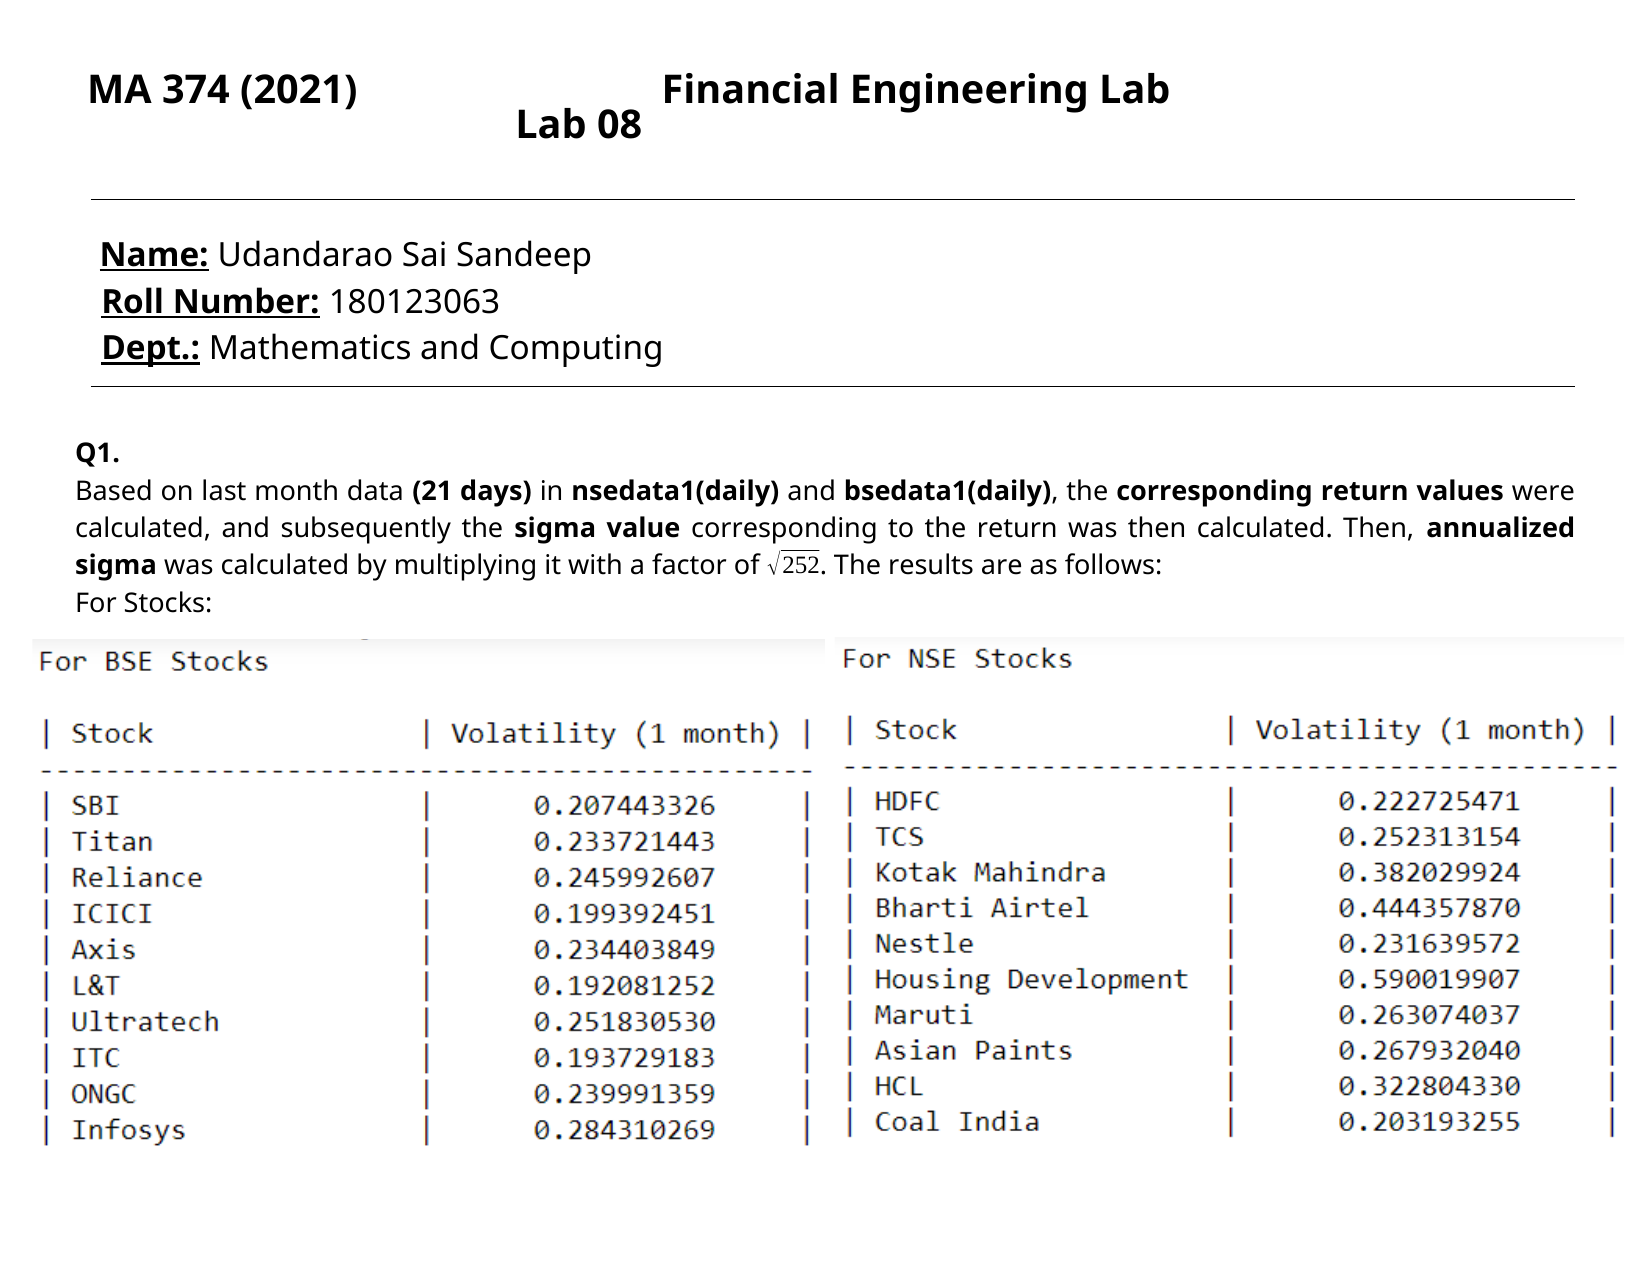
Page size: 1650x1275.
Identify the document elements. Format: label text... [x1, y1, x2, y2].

text For Stocks: [75, 583, 1575, 620]
title MA 374 (2021) Financial Engineering Lab Lab 08 [87, 75, 1575, 145]
picture [834, 637, 1625, 1162]
text Q1. [75, 433, 1575, 470]
picture [32, 639, 825, 1166]
text Based on last month data (21 days) in nsedata1(daily) and bsedata1(daily), the corresponding return values were calculated, and subsequently the sigma value corresponding to the return was then calculated. Then, annualized sigma was calculated by multiplying it with a factor of . The results are as follows: [75, 471, 1575, 582]
text Name: Udandarao Sai Sandeep [75, 231, 1337, 276]
text Dept.: Mathematics and Computing [75, 324, 1337, 369]
text Roll Number: 180123063 [75, 277, 1337, 323]
